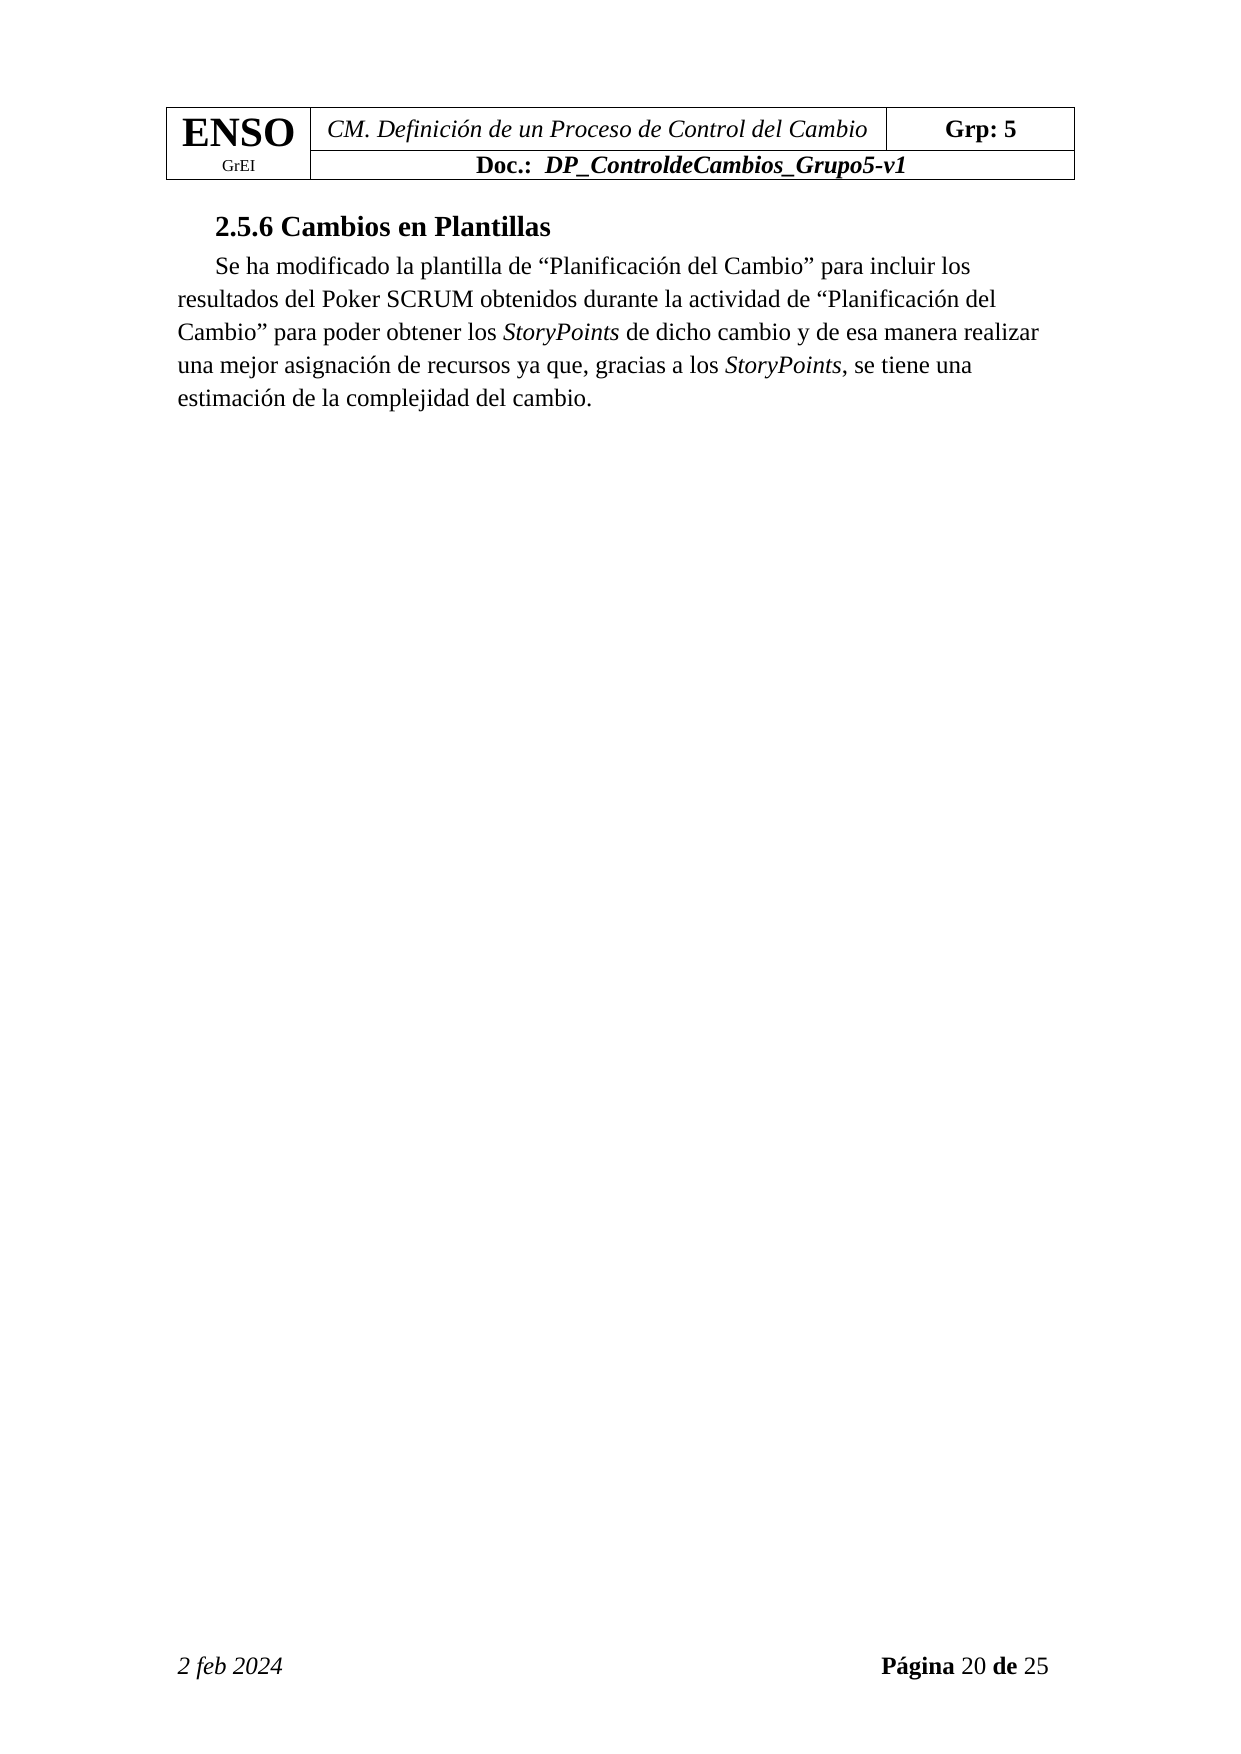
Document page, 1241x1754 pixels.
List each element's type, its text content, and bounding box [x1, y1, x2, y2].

subtitle 2.5.6 Cambios en Plantillas [177, 209, 1063, 243]
text Se ha modificado la plantilla de “Planificación del Cambio” para incluir los resultados del Poker SCRUM obtenidos durante la actividad de “Planificación del Cambio” para poder obtener los StoryPoints de dicho cambio y de esa manera realizar una mejor asignación de recursos ya que, gracias a los StoryPoints, se tiene una estimación de la complejidad del cambio. [177, 251, 1063, 412]
